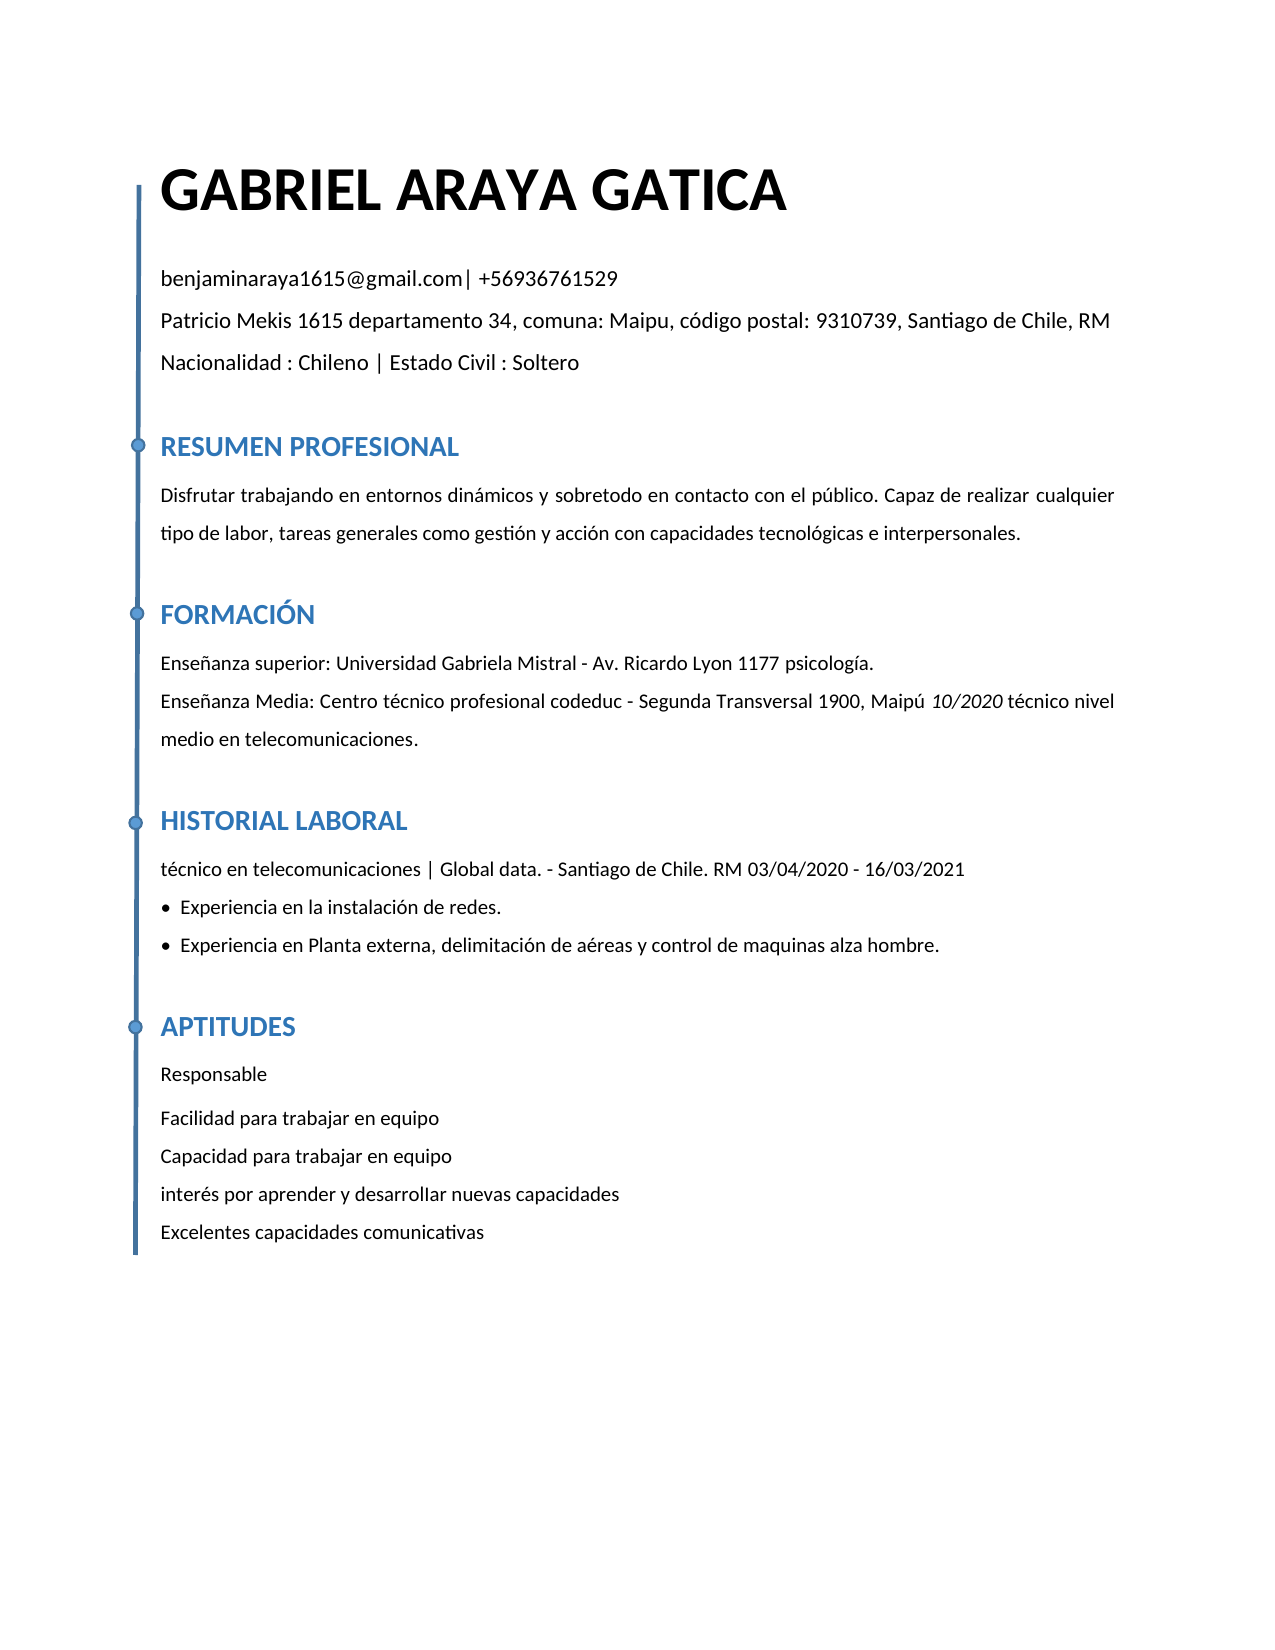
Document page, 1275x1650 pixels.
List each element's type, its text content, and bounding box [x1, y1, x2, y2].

text Nacionalidad : Chileno | Estado Civil : Soltero [160, 348, 1114, 376]
text Excelentes capacidades comunicativas [160, 1219, 1114, 1245]
text Capacidad para trabajar en equipo [160, 1143, 1114, 1168]
text RESUMEN PROFESIONAL [160, 428, 1114, 464]
text Facilidad para trabajar en equipo [160, 1105, 1114, 1130]
text HISTORIAL LABORAL [160, 802, 1114, 838]
text FORMACIÓN [160, 596, 1114, 632]
text • Experiencia en la instalación de redes. [160, 894, 1114, 919]
text Disfrutar trabajando en entornos dinámicos y sobretodo en contacto con el público. Capaz de realizar cualquier tipo de labor, tareas generales como gestión y acción con capacidades tecnológicas e interpersonales. [160, 482, 1114, 546]
text Enseñanza Media: Centro técnico profesional codeduc - Segunda Transversal 1900, Maipú 10/2020 técnico nivel medio en telecomunicaciones. [160, 688, 1114, 751]
text APTITUDES [160, 1008, 1114, 1044]
text benjaminaraya1615@gmail.com| +56936761529 [160, 264, 1114, 292]
text técnico en telecomunicaciones | Global data. - Santiago de Chile. RM 03/04/2020 - 16/03/2021 [160, 856, 1114, 881]
text Responsable [160, 1062, 1114, 1087]
text • Experiencia en Planta externa, delimitación de aéreas y control de maquinas alza hombre. [160, 932, 1114, 957]
text Patricio Mekis 1615 departamento 34, comuna: Maipu, código postal: 9310739, Santiago de Chile, RM [160, 306, 1114, 334]
text interés por aprender y desarrolIar nuevas capacidades [160, 1181, 1114, 1207]
text Enseñanza superior: Universidad Gabriela Mistral - Av. Ricardo Lyon 1177 psicología. [160, 650, 1114, 675]
text GABRIEL ARAYA GATICA [160, 150, 1114, 226]
